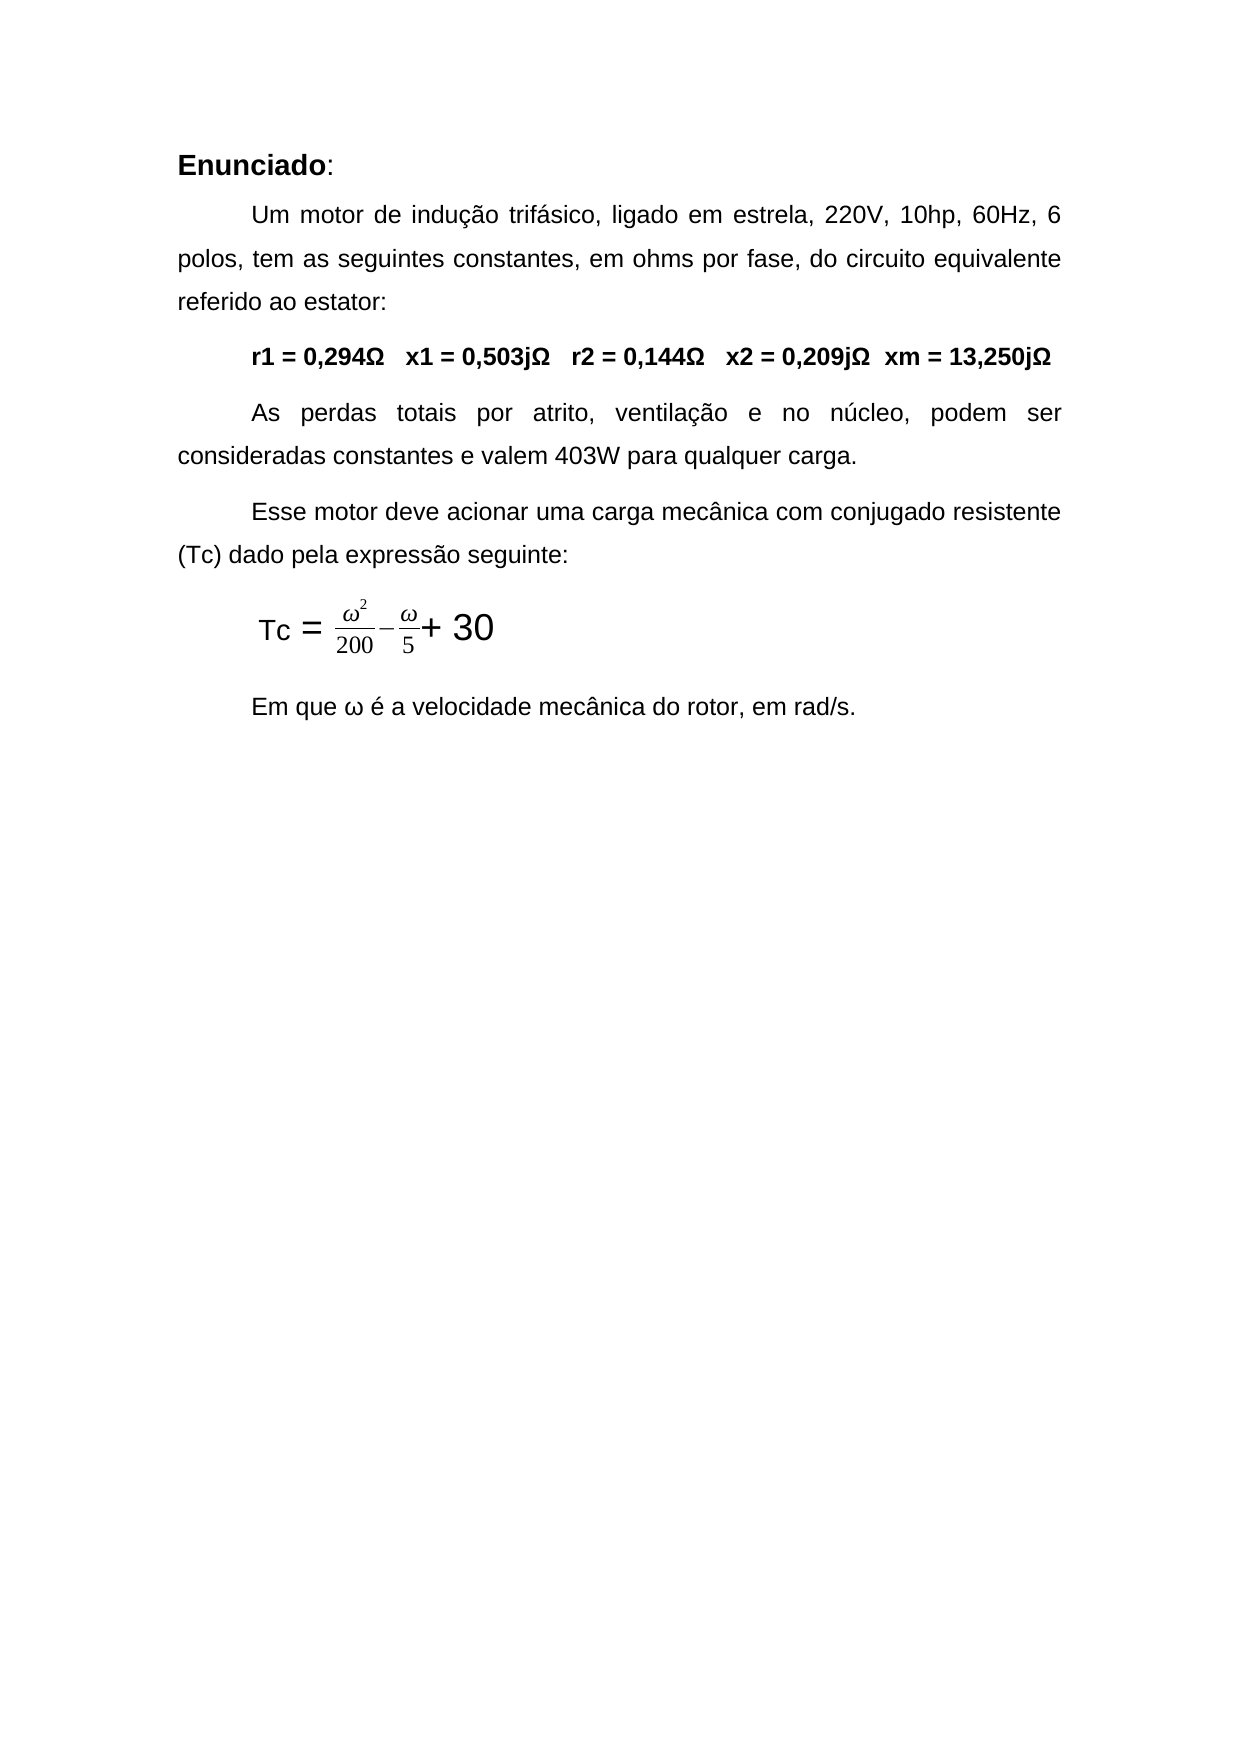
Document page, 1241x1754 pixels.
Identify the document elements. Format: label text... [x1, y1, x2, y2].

text r1 = 0,294Ω x1 = 0,503jΩ r2 = 0,144Ω x2 = 0,209jΩ xm = 13,250jΩ [177, 342, 1063, 371]
text Esse motor deve acionar uma carga mecânica com conjugado resistente (Tc) dado pela expressão seguinte: [177, 497, 1063, 568]
text As perdas totais por atrito, ventilação e no núcleo, podem ser consideradas constantes e valem 403W para qualquer carga. [177, 398, 1063, 470]
text Tc = + 30 [177, 595, 1063, 658]
text Em que ω é a velocidade mecânica do rotor, em rad/s. [177, 692, 1063, 721]
text Um motor de indução trifásico, ligado em estrela, 220V, 10hp, 60Hz, 6 polos, tem as seguintes constantes, em ohms por fase, do circuito equivalente referido ao estator: [177, 200, 1063, 315]
text Enunciado: [177, 148, 1063, 181]
